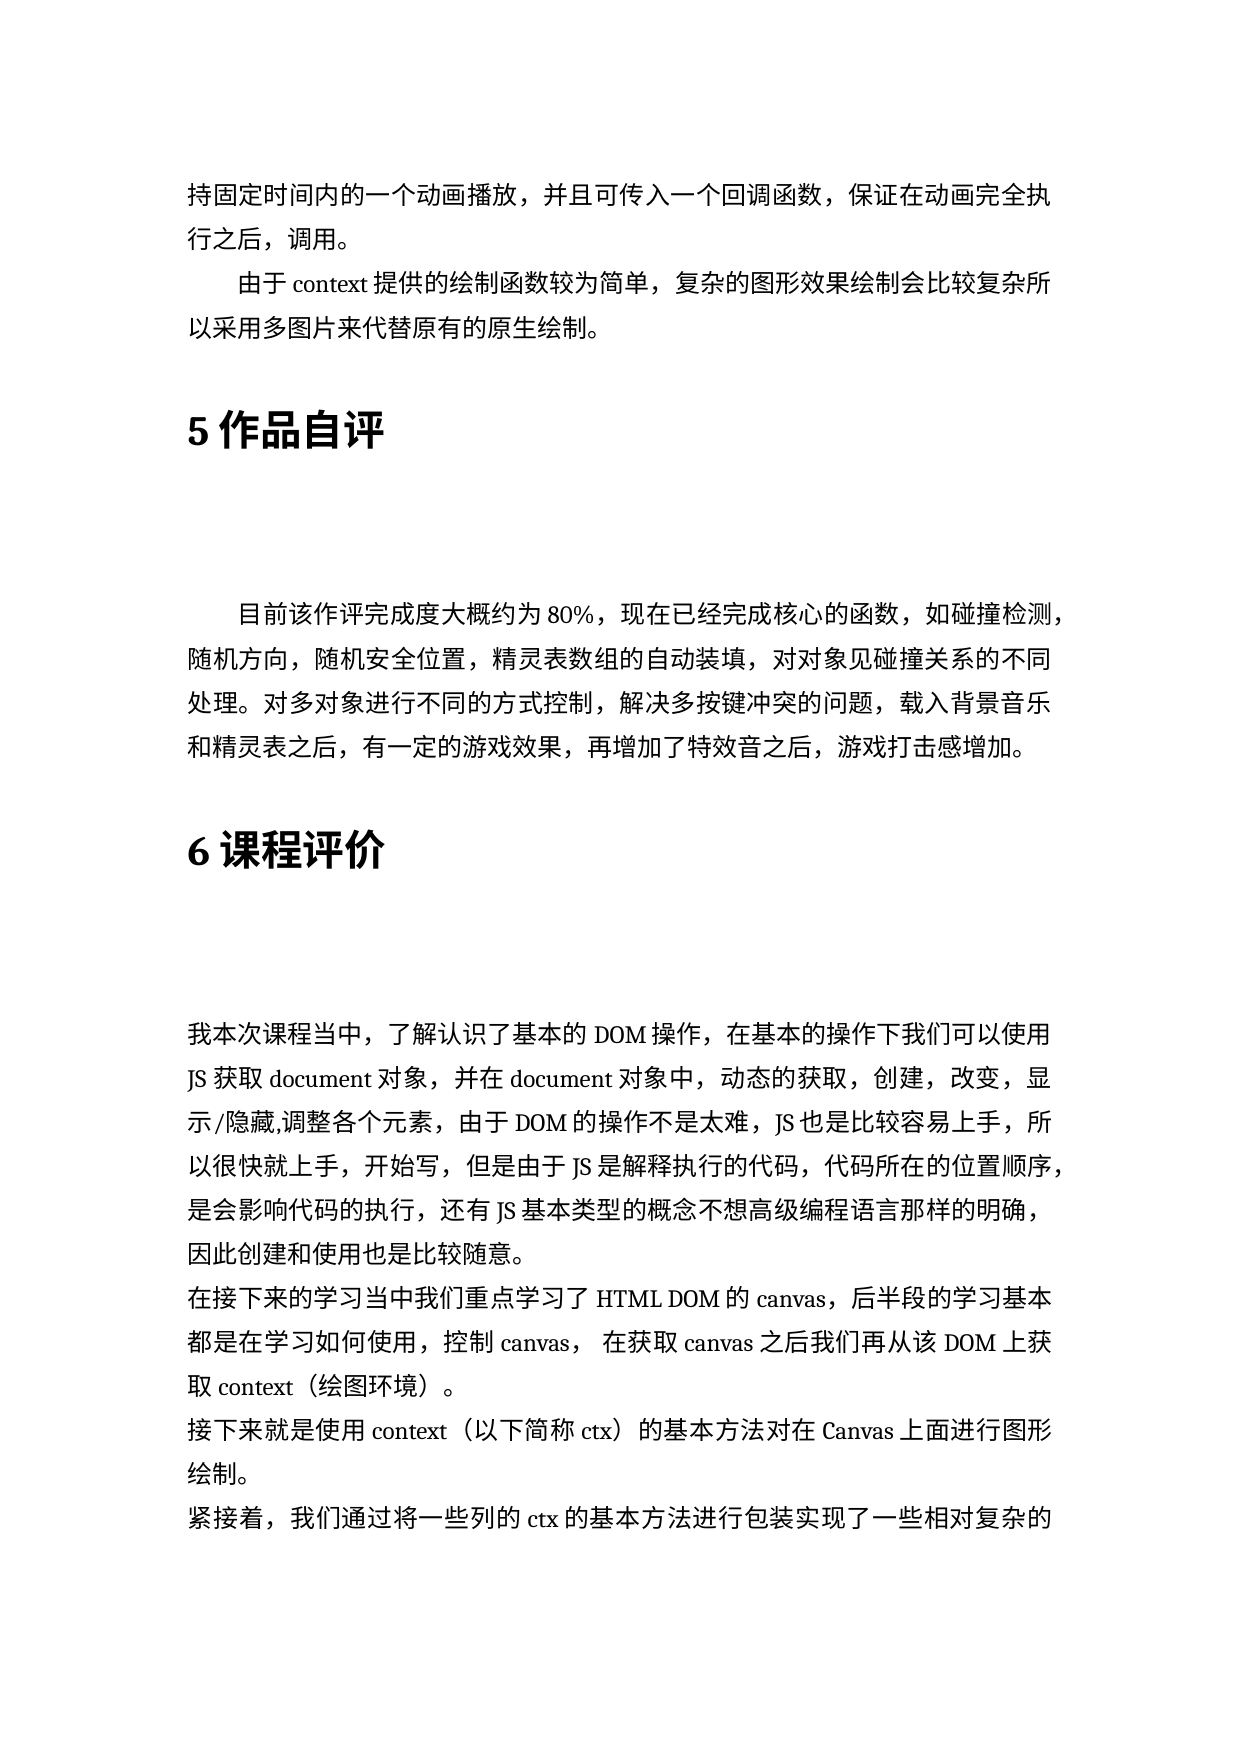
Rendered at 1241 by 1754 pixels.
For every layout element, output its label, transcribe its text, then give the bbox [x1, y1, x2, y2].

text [187, 172, 1053, 260]
text 接下来就是使用context（以下简称ctx）的基本方法对在Canvas上面进行图形绘制。 [187, 1407, 1053, 1495]
text 由于context 提供的绘制函数较为简单，复杂的图形效果绘制会比较复杂所以采用多图片来代替原有的原生绘制。 [187, 260, 1053, 348]
text 目前该作评完成度大概约为80%，现在已经完成核心的函数，如碰撞检测，随机方向，随机安全位置，精灵表数组的自动装填，对对象见碰撞关系的不同处理。对多对象进行不同的方式控制，解决多按键冲突的问题，载入背景音乐和精灵表之后，有一定的游戏效果，再增加了特效音之后，游戏打击感增加。 [187, 591, 1053, 767]
text 在接下来的学习当中我们重点学习了HTML DOM的 canvas，后半段的学习基本都是在学习如何使用，控制canvas， 在获取canvas之后我们再从该DOM上获取 context（绘图环境）。 [187, 1275, 1053, 1407]
subtitle 6 课程评价 [187, 803, 1053, 891]
subtitle 5 作品自评 [187, 384, 1053, 472]
text 我本次课程当中，了解认识了基本的DOM操作，在基本的操作下我们可以使用JS 获取document对象，并在document对象中，动态的获取，创建，改变，显示/隐藏,调整各个元素，由于DOM的操作不是太难，JS也是比较容易上手，所以很快就上手，开始写，但是由于JS是解释执行的代码，代码所在的位置顺序，是会影响代码的执行，还有JS基本类型的概念不想高级编程语言那样的明确，因此创建和使用也是比较随意。 [187, 1010, 1053, 1275]
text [187, 1495, 1053, 1539]
